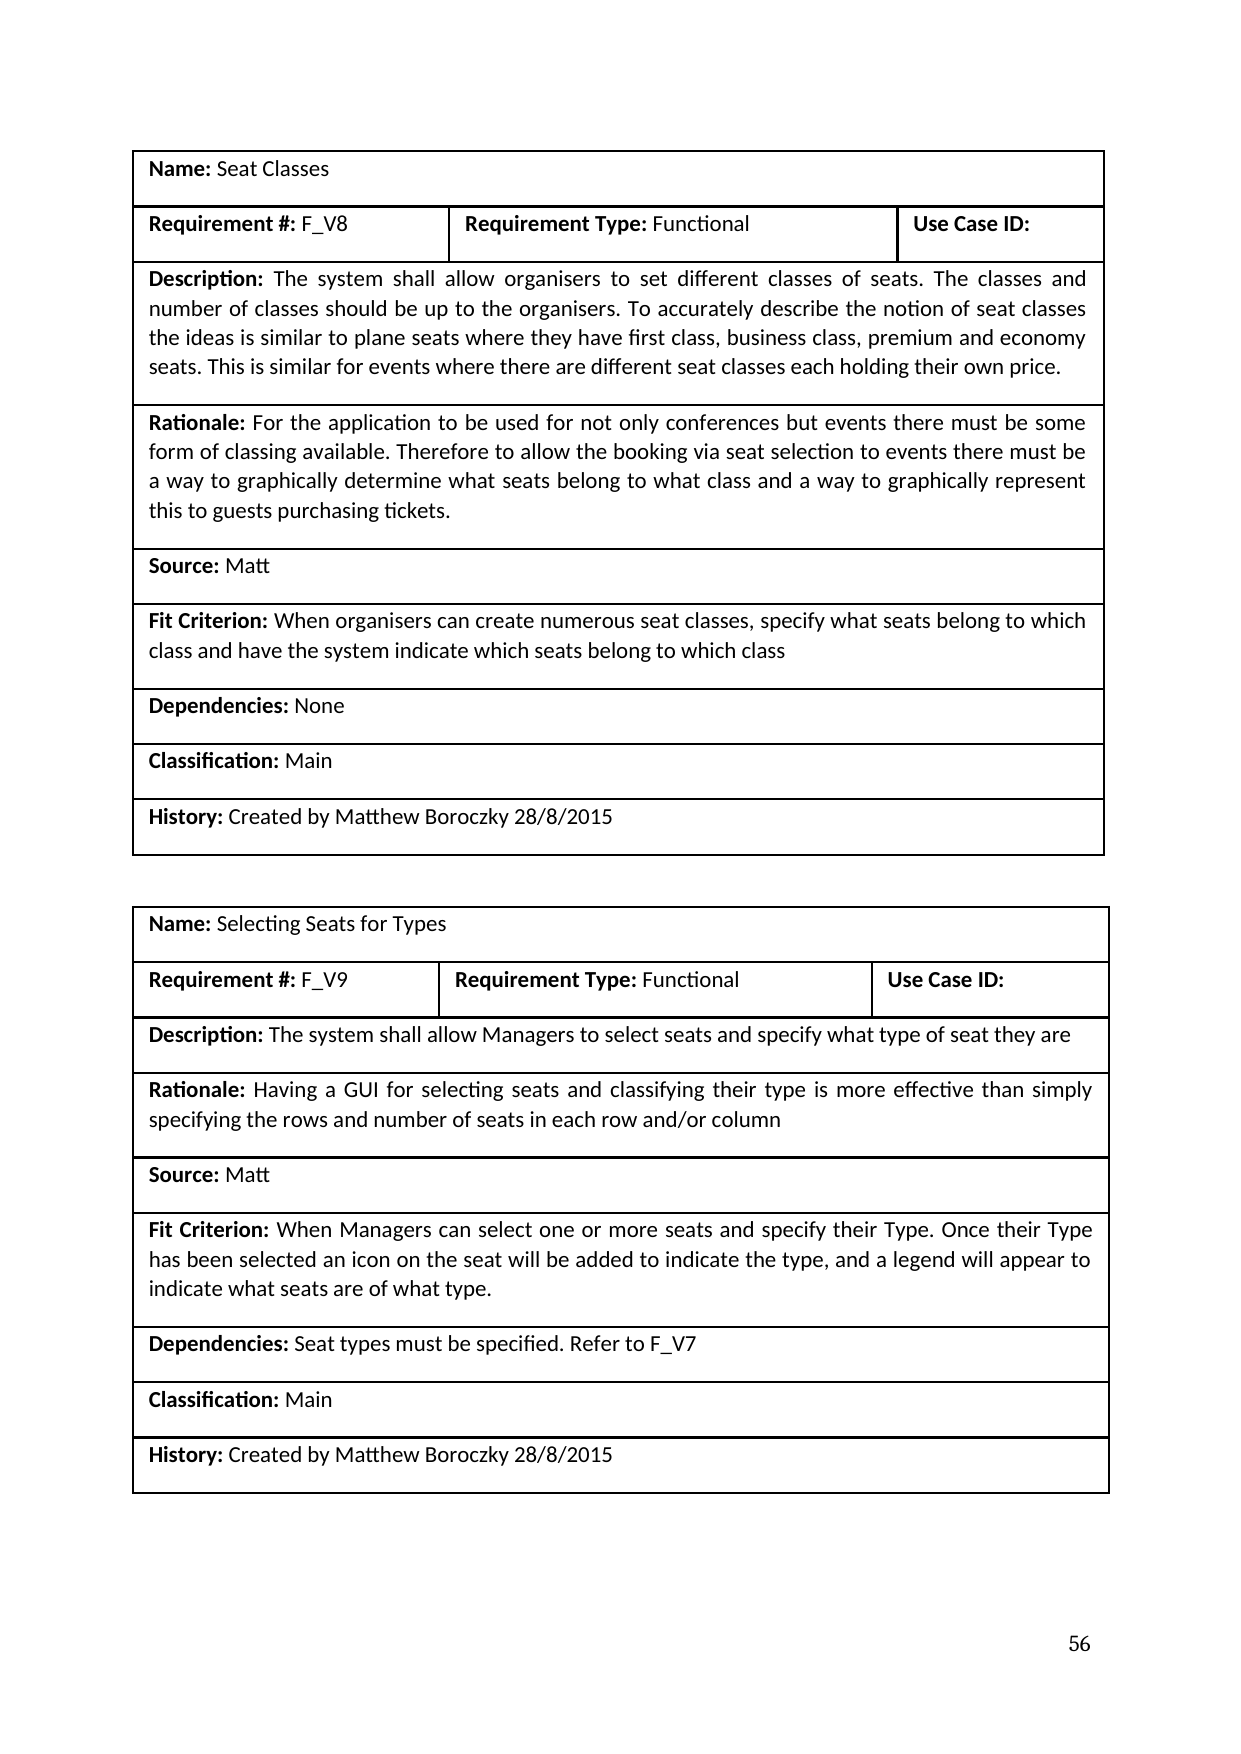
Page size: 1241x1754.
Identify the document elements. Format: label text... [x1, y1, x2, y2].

table_cell Classification: Main [134, 745, 1103, 798]
table_cell Requirement #: F_V8 [134, 208, 448, 261]
table_header Name: Selecting Seats for Types [134, 908, 1108, 961]
table_cell Description: The system shall allow Managers to select seats and specify what type of seat they are [134, 1019, 1108, 1072]
table_cell Source: Matt [134, 550, 1103, 603]
table_cell Dependencies: Seat types must be specified. Refer to F_V7 [134, 1328, 1108, 1381]
table_cell Rationale: For the application to be used for not only conferences but events there must be some form of classing available. Therefore to allow the booking via seat selection to events there must be a way to graphically determine what seats belong to what class and a way to graphically represent this to guests purchasing tickets. [134, 406, 1103, 547]
table_cell Source: Matt [134, 1159, 1108, 1212]
table_cell Rationale: Having a GUI for selecting seats and classifying their type is more effective than simply specifying the rows and number of seats in each row and/or column [134, 1074, 1108, 1156]
table_cell Requirement #: F_V9 [134, 963, 438, 1016]
table_cell Dependencies: None [134, 690, 1103, 743]
table_cell Description: The system shall allow organisers to set different classes of seats. The classes and number of classes should be up to the organisers. To accurately describe the notion of seat classes the ideas is similar to plane seats where they have first class, business class, premium and economy seats. This is similar for events where there are different seat classes each holding their own price. [134, 263, 1103, 404]
table_cell Use Case ID: [873, 963, 1108, 1016]
table_header Name: Seat Classes [134, 152, 1103, 205]
table_cell Fit Criterion: When Managers can select one or more seats and specify their Type. Once their Type has been selected an icon on the seat will be added to indicate the type, and a legend will appear to indicate what seats are of what type. [134, 1214, 1108, 1326]
table_cell Requirement Type: Functional [440, 963, 871, 1016]
table_cell Requirement Type: Functional [450, 208, 896, 261]
table_cell Fit Criterion: When organisers can create numerous seat classes, specify what seats belong to which class and have the system indicate which seats belong to which class [134, 605, 1103, 687]
table_cell History: Created by Matthew Boroczky 28/8/2015 [134, 1439, 1108, 1492]
table_cell Use Case ID: [899, 208, 1103, 261]
table_cell Classification: Main [134, 1383, 1108, 1436]
table_cell History: Created by Matthew Boroczky 28/8/2015 [134, 800, 1103, 853]
